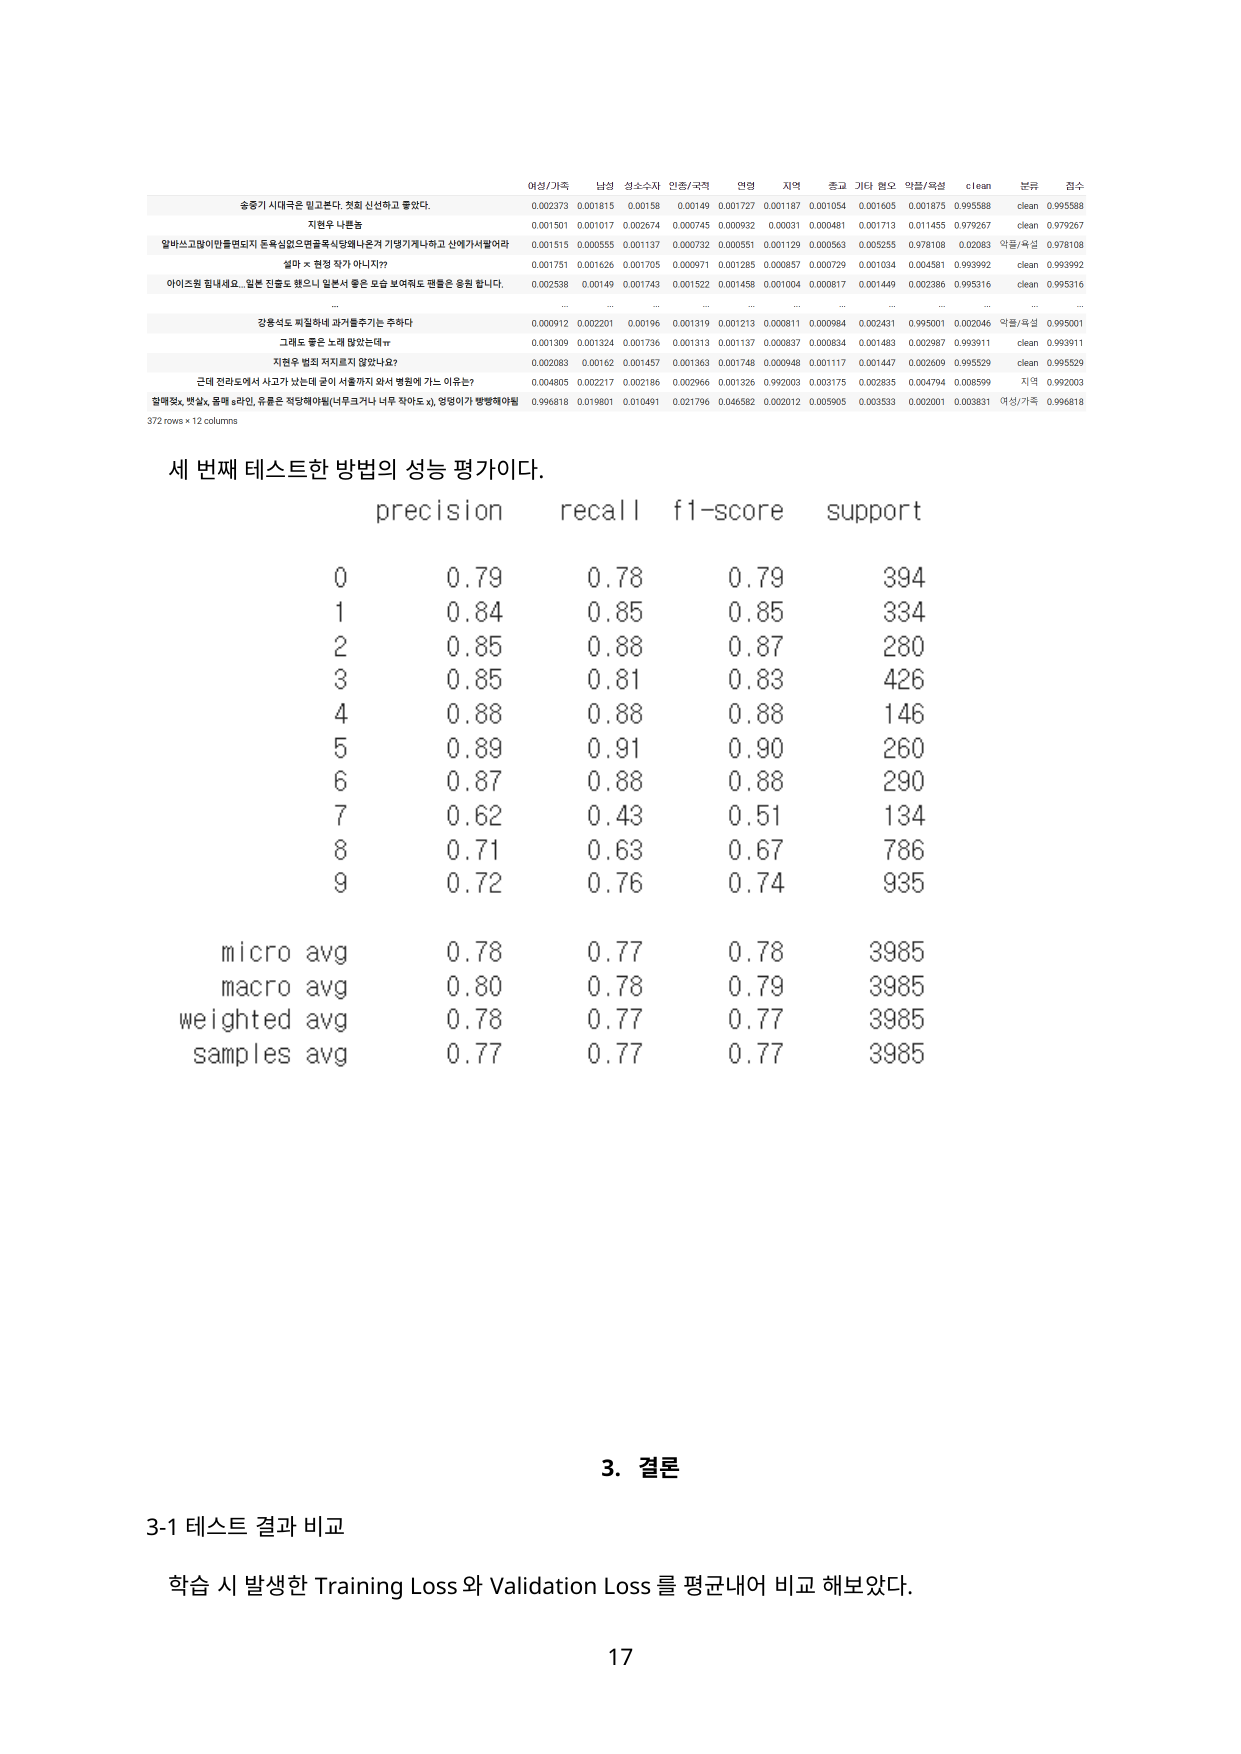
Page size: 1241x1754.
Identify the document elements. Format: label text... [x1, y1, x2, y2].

picture [168, 490, 930, 1084]
picture [145, 177, 1087, 427]
text 학습 시 발생한 Training Loss와 Validation Loss를 평균내어 비교 해보았다. [146, 1568, 1090, 1602]
list 결론 [192, 1450, 1090, 1483]
text 3-1 테스트 결과 비교 [146, 1509, 1090, 1542]
